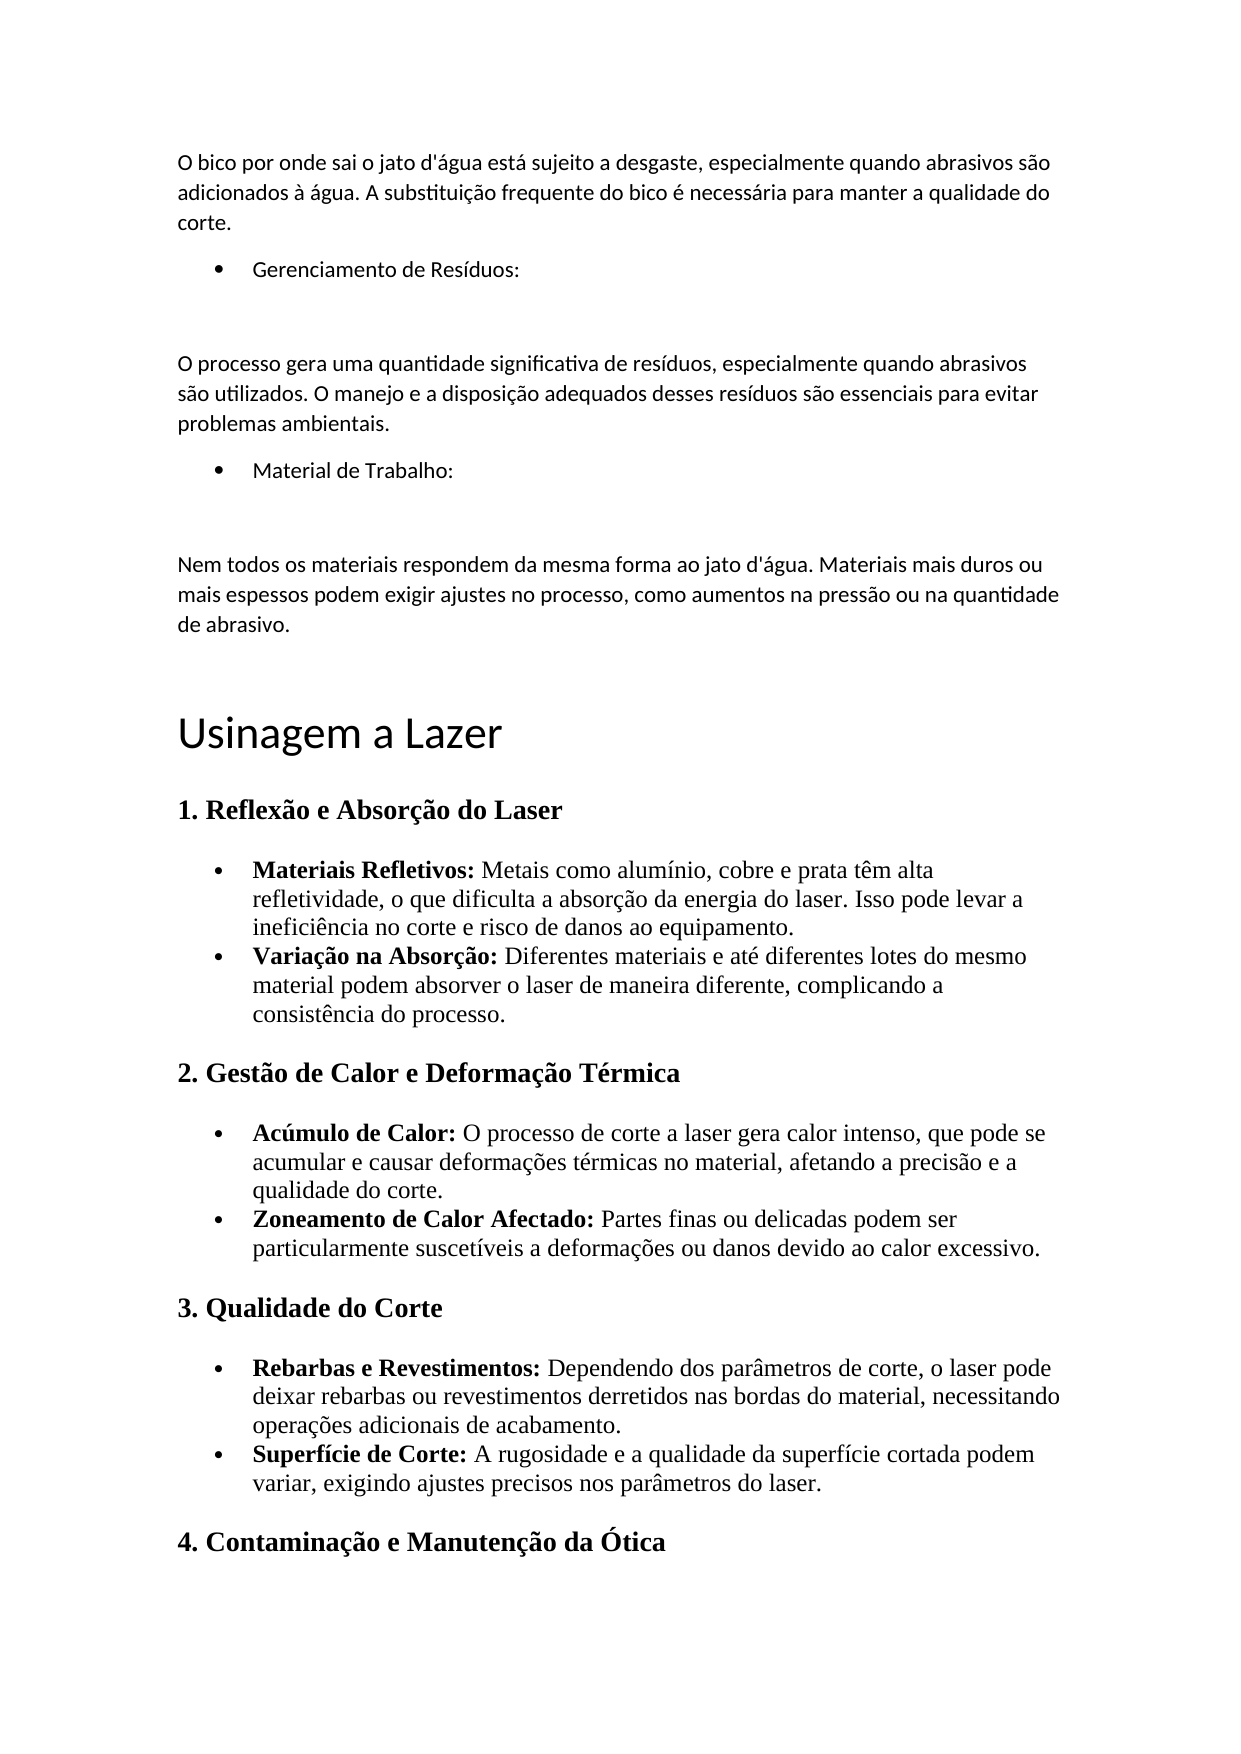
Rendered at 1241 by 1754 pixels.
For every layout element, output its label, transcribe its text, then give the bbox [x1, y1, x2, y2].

list Superfície de Corte: A rugosidade e a qualidade da superfície cortada podem variar, exigindo ajustes precisos nos parâmetros do laser. [215, 1439, 1063, 1496]
text Nem todos os materiais respondem da mesma forma ao jato d'água. Materiais mais duros ou mais espessos podem exigir ajustes no processo, como aumentos na pressão ou na quantidade de abrasivo. [177, 550, 1063, 638]
text Usinagem a Lazer [177, 704, 1063, 760]
text O processo gera uma quantidade significativa de resíduos, especialmente quando abrasivos são utilizados. O manejo e a disposição adequados desses resíduos são essenciais para evitar problemas ambientais. [177, 349, 1063, 437]
list Rebarbas e Revestimentos: Dependendo dos parâmetros de corte, o laser pode deixar rebarbas ou revestimentos derretidos nas bordas do material, necessitando operações adicionais de acabamento. [215, 1353, 1063, 1439]
list Materiais Refletivos: Metais como alumínio, cobre e prata têm alta refletividade, o que dificulta a absorção da energia do laser. Isso pode levar a ineficiência no corte e risco de danos ao equipamento. [215, 855, 1063, 941]
text 4. Contaminação e Manutenção da Ótica [177, 1526, 1063, 1558]
text 3. Qualidade do Corte [177, 1291, 1063, 1323]
text 2. Gestão de Calor e Deformação Térmica [177, 1057, 1063, 1089]
list Acúmulo de Calor: O processo de corte a laser gera calor intenso, que pode se acumular e causar deformações térmicas no material, afetando a precisão e a qualidade do corte. [215, 1118, 1063, 1204]
list Variação na Absorção: Diferentes materiais e até diferentes lotes do mesmo material podem absorver o laser de maneira diferente, complicando a consistência do processo. [215, 941, 1063, 1027]
text 1. Reflexão e Absorção do Laser [177, 793, 1063, 826]
list Zoneamento de Calor Afectado: Partes finas ou delicadas podem ser particularmente suscetíveis a deformações ou danos devido ao calor excessivo. [215, 1204, 1063, 1262]
text O bico por onde sai o jato d'água está sujeito a desgaste, especialmente quando abrasivos são adicionados à água. A substituição frequente do bico é necessária para manter a qualidade do corte. [177, 148, 1063, 236]
list Gerenciamento de Resíduos: [215, 255, 1063, 283]
list Material de Trabalho: [215, 456, 1063, 484]
